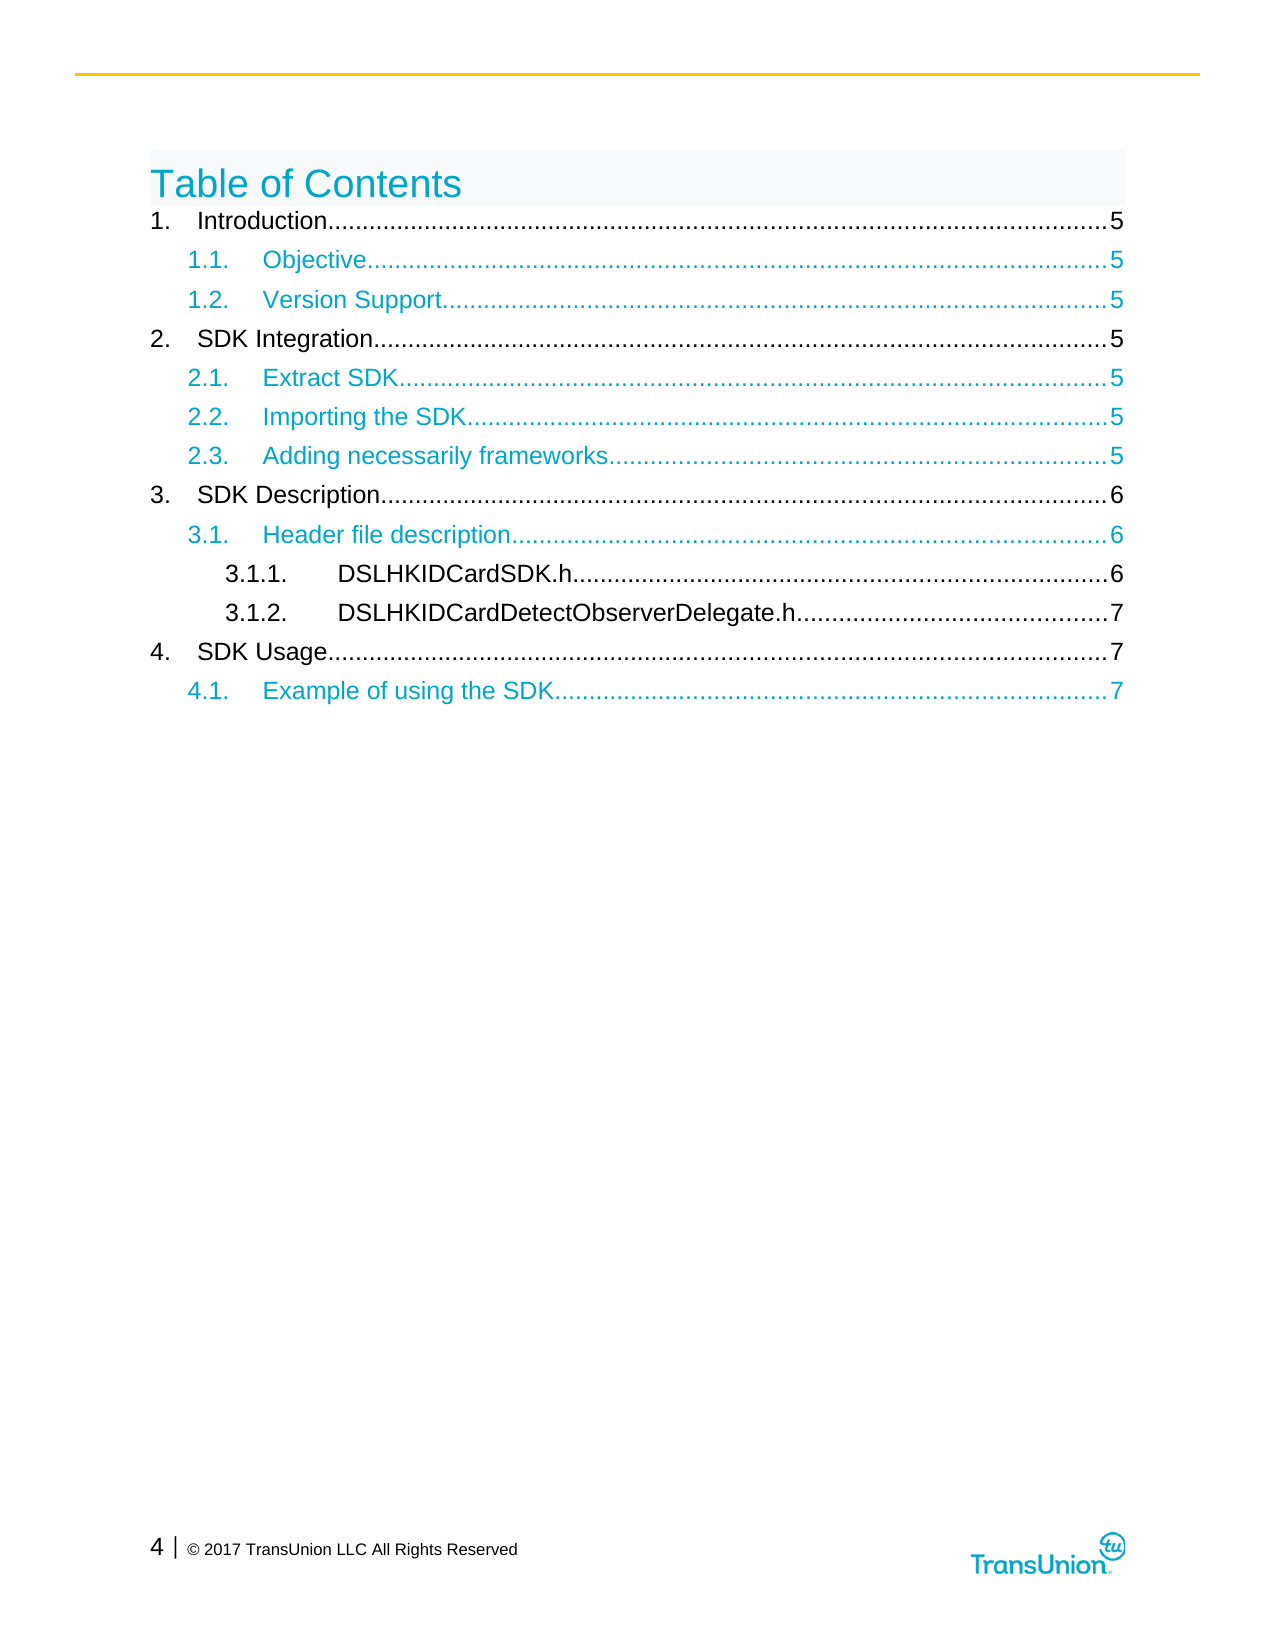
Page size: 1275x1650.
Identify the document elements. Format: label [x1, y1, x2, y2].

picture [970, 1532, 1126, 1574]
